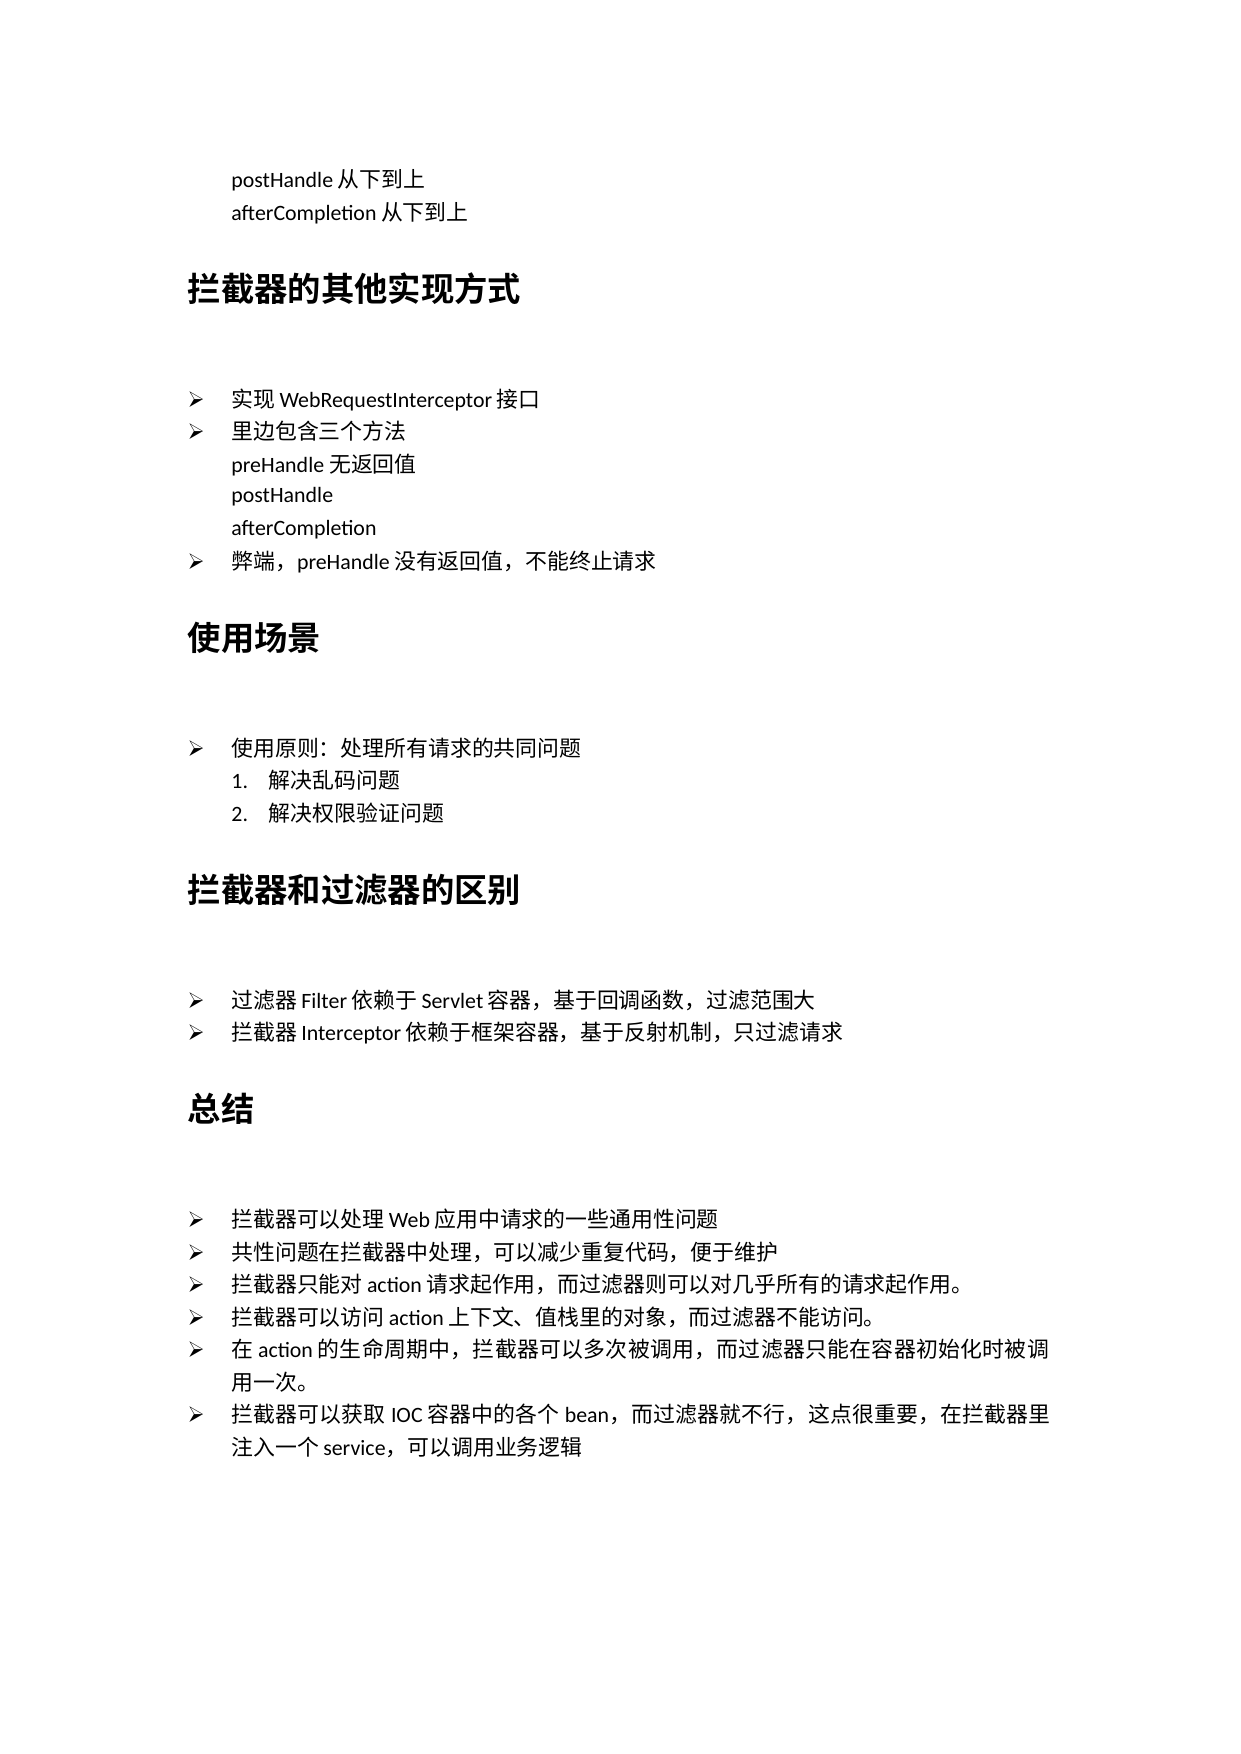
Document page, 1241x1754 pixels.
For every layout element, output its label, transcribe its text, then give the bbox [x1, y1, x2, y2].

list 弊端，preHandle没有返回值，不能终止请求 [187, 544, 1053, 576]
list postHandle从下到上 [231, 162, 1053, 194]
list afterCompletion从下到上 [231, 194, 1053, 227]
list 拦截器可以处理Web应用中请求的一些通用性问题 [187, 1202, 1053, 1234]
list preHandle 无返回值 [231, 446, 1053, 479]
list 实现WebRequestInterceptor接口 [187, 381, 1053, 414]
list 拦截器只能对action请求起作用，而过滤器则可以对几乎所有的请求起作用。 [187, 1267, 1053, 1299]
list postHandle [231, 479, 1053, 511]
subtitle 使用场景 [187, 603, 1053, 668]
list 过滤器Filter依赖于Servlet容器，基于回调函数，过滤范围大 [187, 982, 1053, 1015]
list 共性问题在拦截器中处理，可以减少重复代码，便于维护 [187, 1234, 1053, 1267]
list 使用原则：处理所有请求的共同问题 [187, 731, 1053, 763]
list 拦截器Interceptor依赖于框架容器，基于反射机制，只过滤请求 [187, 1015, 1053, 1047]
list 拦截器可以访问action上下文、值栈里的对象，而过滤器不能访问。 [187, 1299, 1053, 1332]
list afterCompletion [231, 511, 1053, 544]
subtitle 总结 [187, 1074, 1053, 1139]
list 解决乱码问题 [231, 763, 1053, 796]
list 解决权限验证问题 [231, 796, 1053, 828]
subtitle 拦截器和过滤器的区别 [187, 855, 1053, 920]
list 里边包含三个方法 [187, 414, 1053, 446]
list 拦截器可以获取IOC容器中的各个bean，而过滤器就不行，这点很重要，在拦截器里注入一个service，可以调用业务逻辑 [187, 1397, 1053, 1462]
list 在action的生命周期中，拦截器可以多次被调用，而过滤器只能在容器初始化时被调用一次。 [187, 1332, 1053, 1397]
subtitle 拦截器的其他实现方式 [187, 254, 1053, 319]
